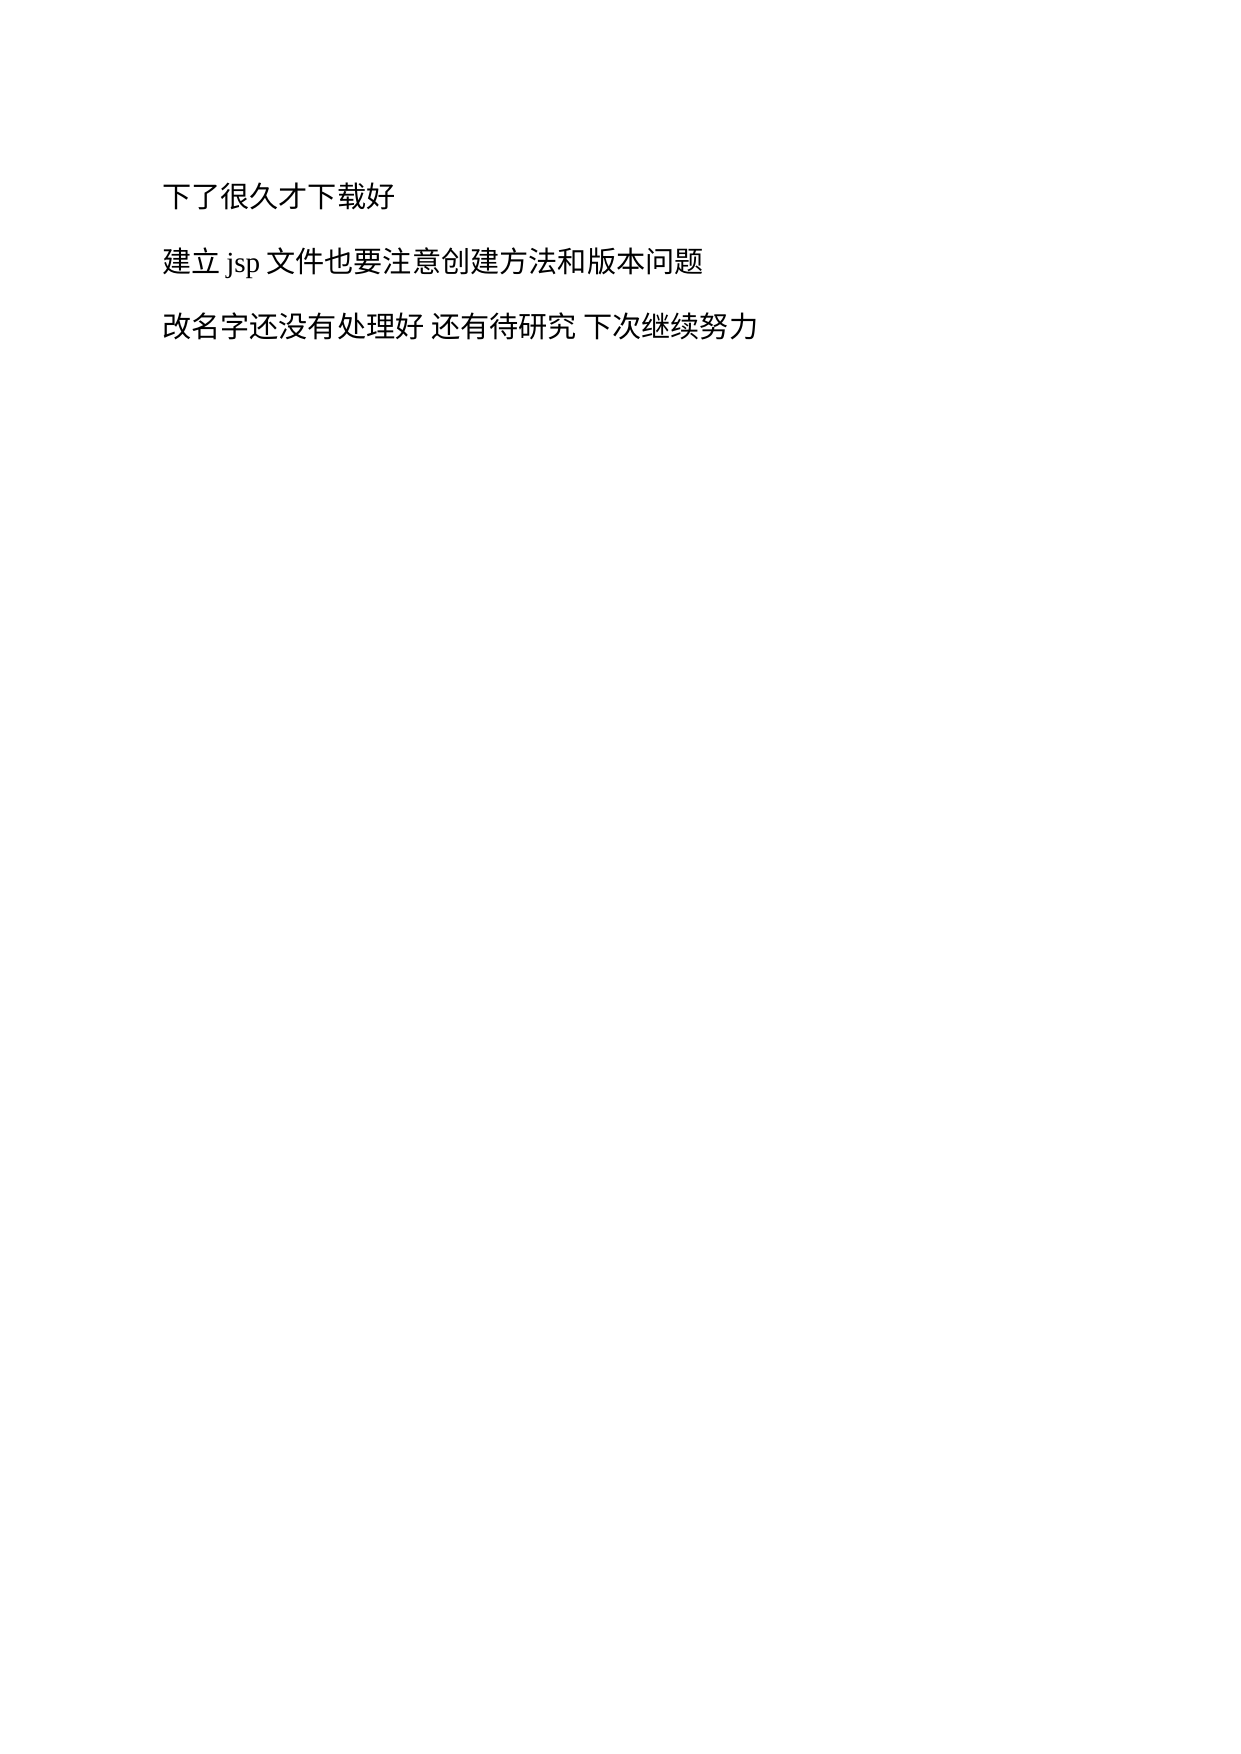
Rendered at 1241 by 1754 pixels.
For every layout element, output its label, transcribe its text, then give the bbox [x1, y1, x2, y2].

text 改名字还没有处理好 还有待研究 下次继续努力 [162, 292, 1093, 357]
text 建立jsp文件也要注意创建方法和版本问题 [162, 227, 1093, 292]
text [162, 162, 1093, 227]
